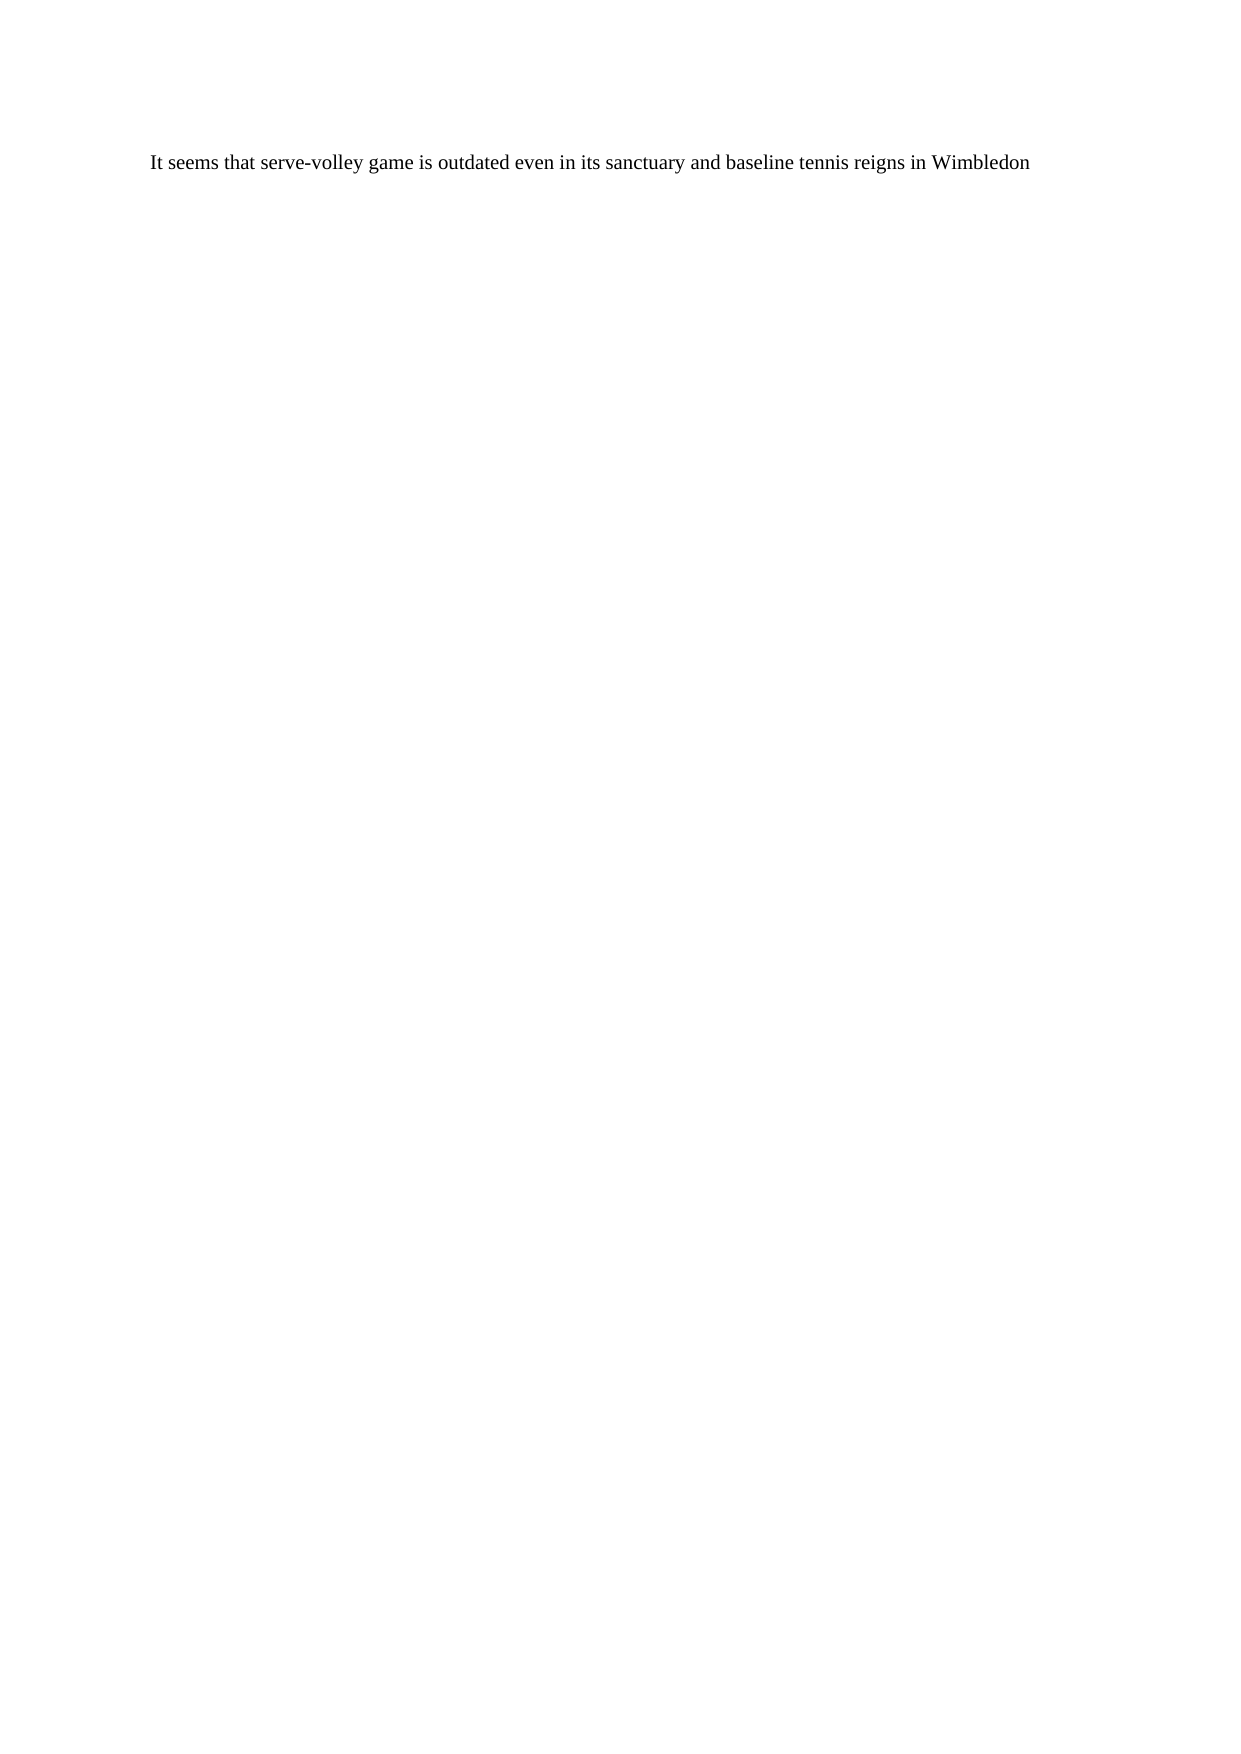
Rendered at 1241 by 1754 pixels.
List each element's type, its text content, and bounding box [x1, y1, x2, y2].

text It seems that serve-volley game is outdated even in its sanctuary and baseline tennis reigns in Wimbledon [150, 150, 1090, 174]
